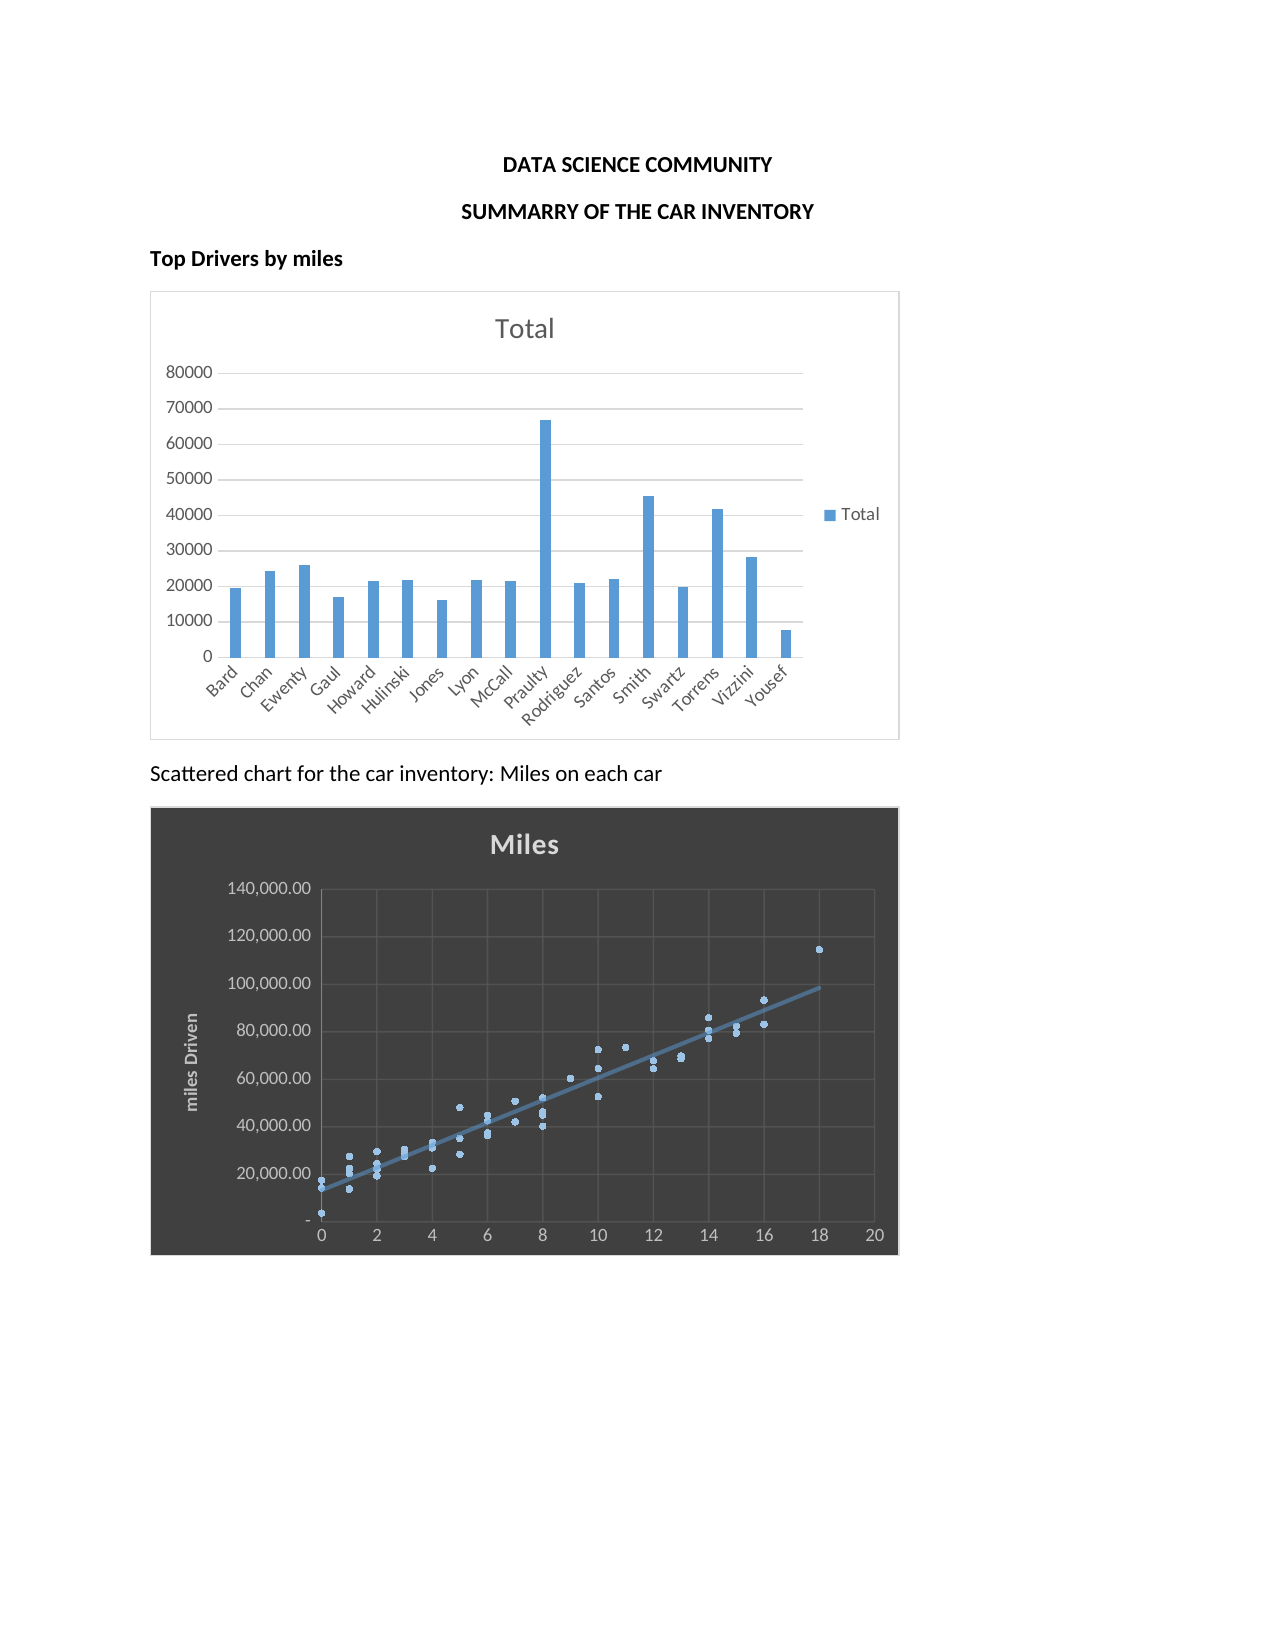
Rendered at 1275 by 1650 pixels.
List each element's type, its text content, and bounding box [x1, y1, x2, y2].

text Scattered chart for the car inventory: Miles on each car [150, 759, 1125, 787]
text SUMMARRY OF THE CAR INVENTORY [150, 197, 1125, 225]
text Top Drivers by miles [150, 244, 1125, 272]
text DATA SCIENCE COMMUNITY [150, 150, 1125, 178]
